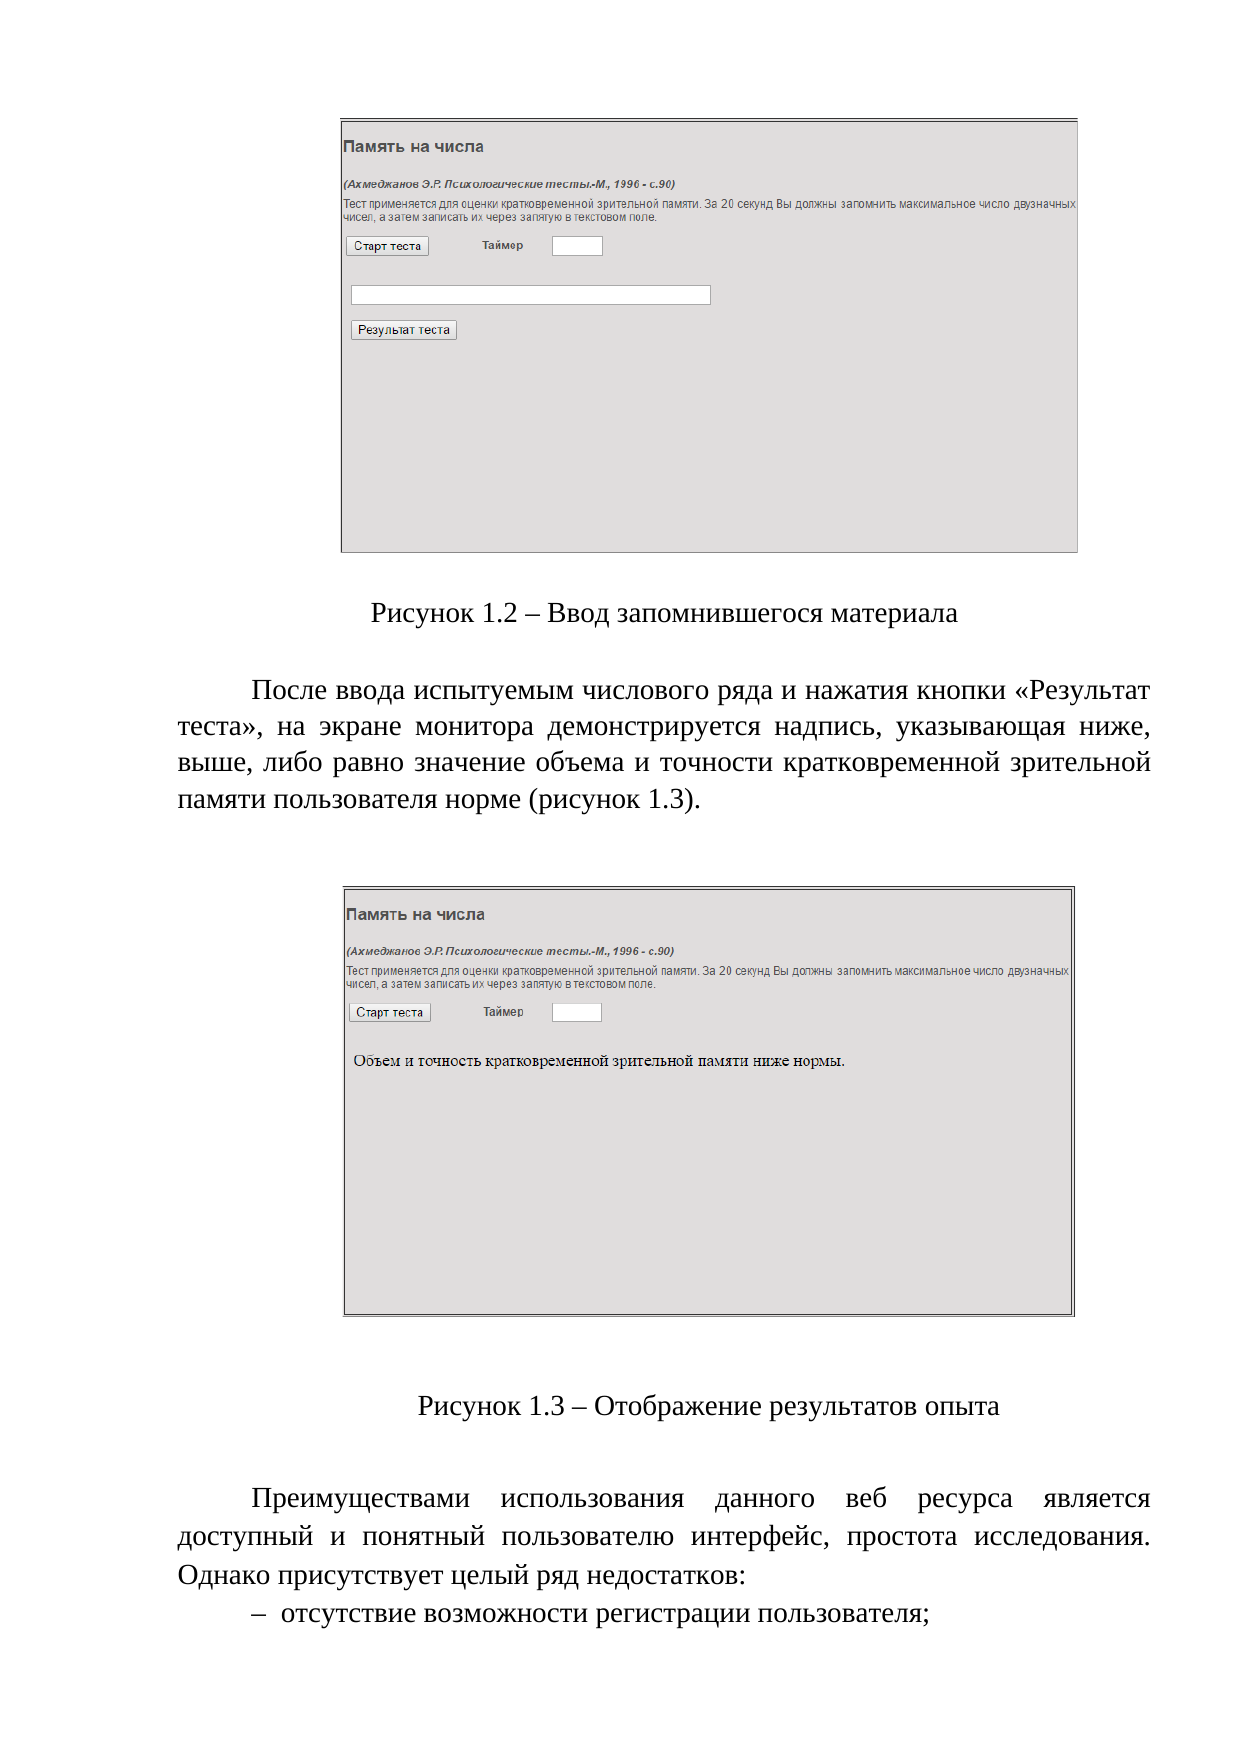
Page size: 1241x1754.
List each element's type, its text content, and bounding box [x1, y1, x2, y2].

picture [342, 886, 1076, 1317]
text Рисунок 1.2 – Ввод запомнившегося материала [177, 595, 1152, 629]
text Преимуществами использования данного веб ресурса является доступный и понятный пользователю интерфейс, простота исследования. Однако присутствует целый ряд недостатков: [177, 1480, 1152, 1591]
text Рисунок 1.3 – Отображение результатов опыта [266, 1388, 1152, 1422]
picture [340, 118, 1078, 553]
text После ввода испытуемым числового ряда и нажатия кнопки «Результат теста», на экране монитора демонстрируется надпись, указывающая ниже, выше, либо равно значение объема и точности кратковременной зрительной памяти пользователя норме (рисунок 1.3). [177, 672, 1152, 814]
list отсутствие возможности регистрации пользователя; [177, 1596, 1152, 1629]
